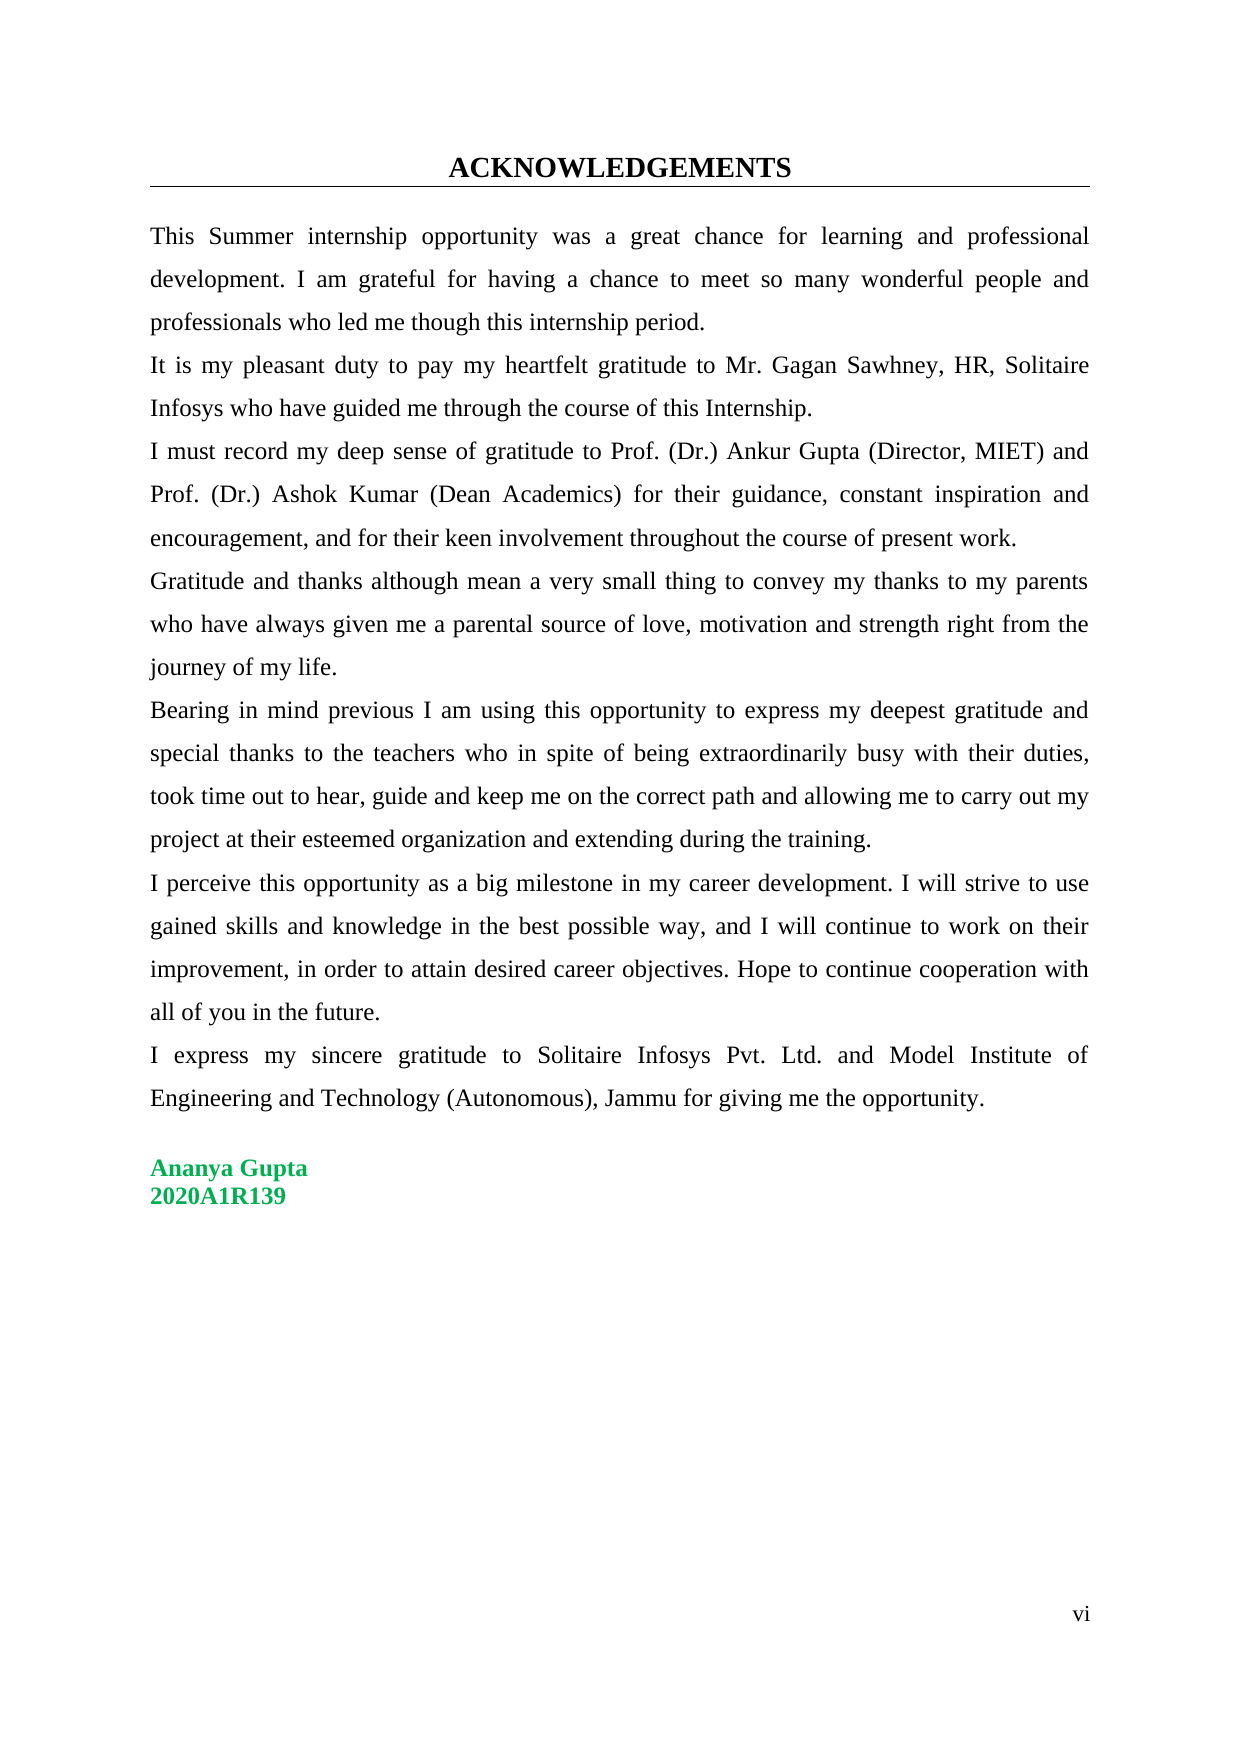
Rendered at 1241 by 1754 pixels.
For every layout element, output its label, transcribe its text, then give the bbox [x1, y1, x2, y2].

text It is my pleasant duty to pay my heartfelt gratitude to Mr. Gagan Sawhney, HR, Solitaire Infosys who have guided me through the course of this Internship. [150, 350, 1090, 422]
text This Summer internship opportunity was a great chance for learning and professional development. I am grateful for having a chance to meet so many wonderful people and professionals who led me though this internship period. [150, 221, 1090, 336]
text Bearing in mind previous I am using this opportunity to express my deepest gratitude and special thanks to the teachers who in spite of being extraordinarily busy with their duties, took time out to hear, guide and keep me on the correct path and allowing me to carry out my project at their esteemed organization and extending during the training. [150, 695, 1090, 853]
text Ananya Gupta [150, 1153, 1040, 1181]
text 2020A1R139 [150, 1181, 1040, 1210]
text Gratitude and thanks although mean a very small thing to convey my thanks to my parents who have always given me a parental source of love, motivation and strength right from the journey of my life. [150, 566, 1090, 681]
text I perceive this opportunity as a big milestone in my career development. I will strive to use gained skills and knowledge in the best possible way, and I will continue to work on their improvement, in order to attain desired career objectives. Hope to continue cooperation with all of you in the future. [150, 868, 1090, 1026]
text I express my sincere gratitude to Solitaire Infosys Pvt. Ltd. and Model Institute of Engineering and Technology (Autonomous), Jammu for giving me the opportunity. [150, 1040, 1090, 1112]
text ACKNOWLEDGEMENTS [150, 150, 1090, 186]
text I must record my deep sense of gratitude to Prof. (Dr.) Ankur Gupta (Director, MIET) and Prof. (Dr.) Ashok Kumar (Dean Academics) for their guidance, constant inspiration and encouragement, and for their keen involvement throughout the course of present work. [150, 436, 1090, 551]
